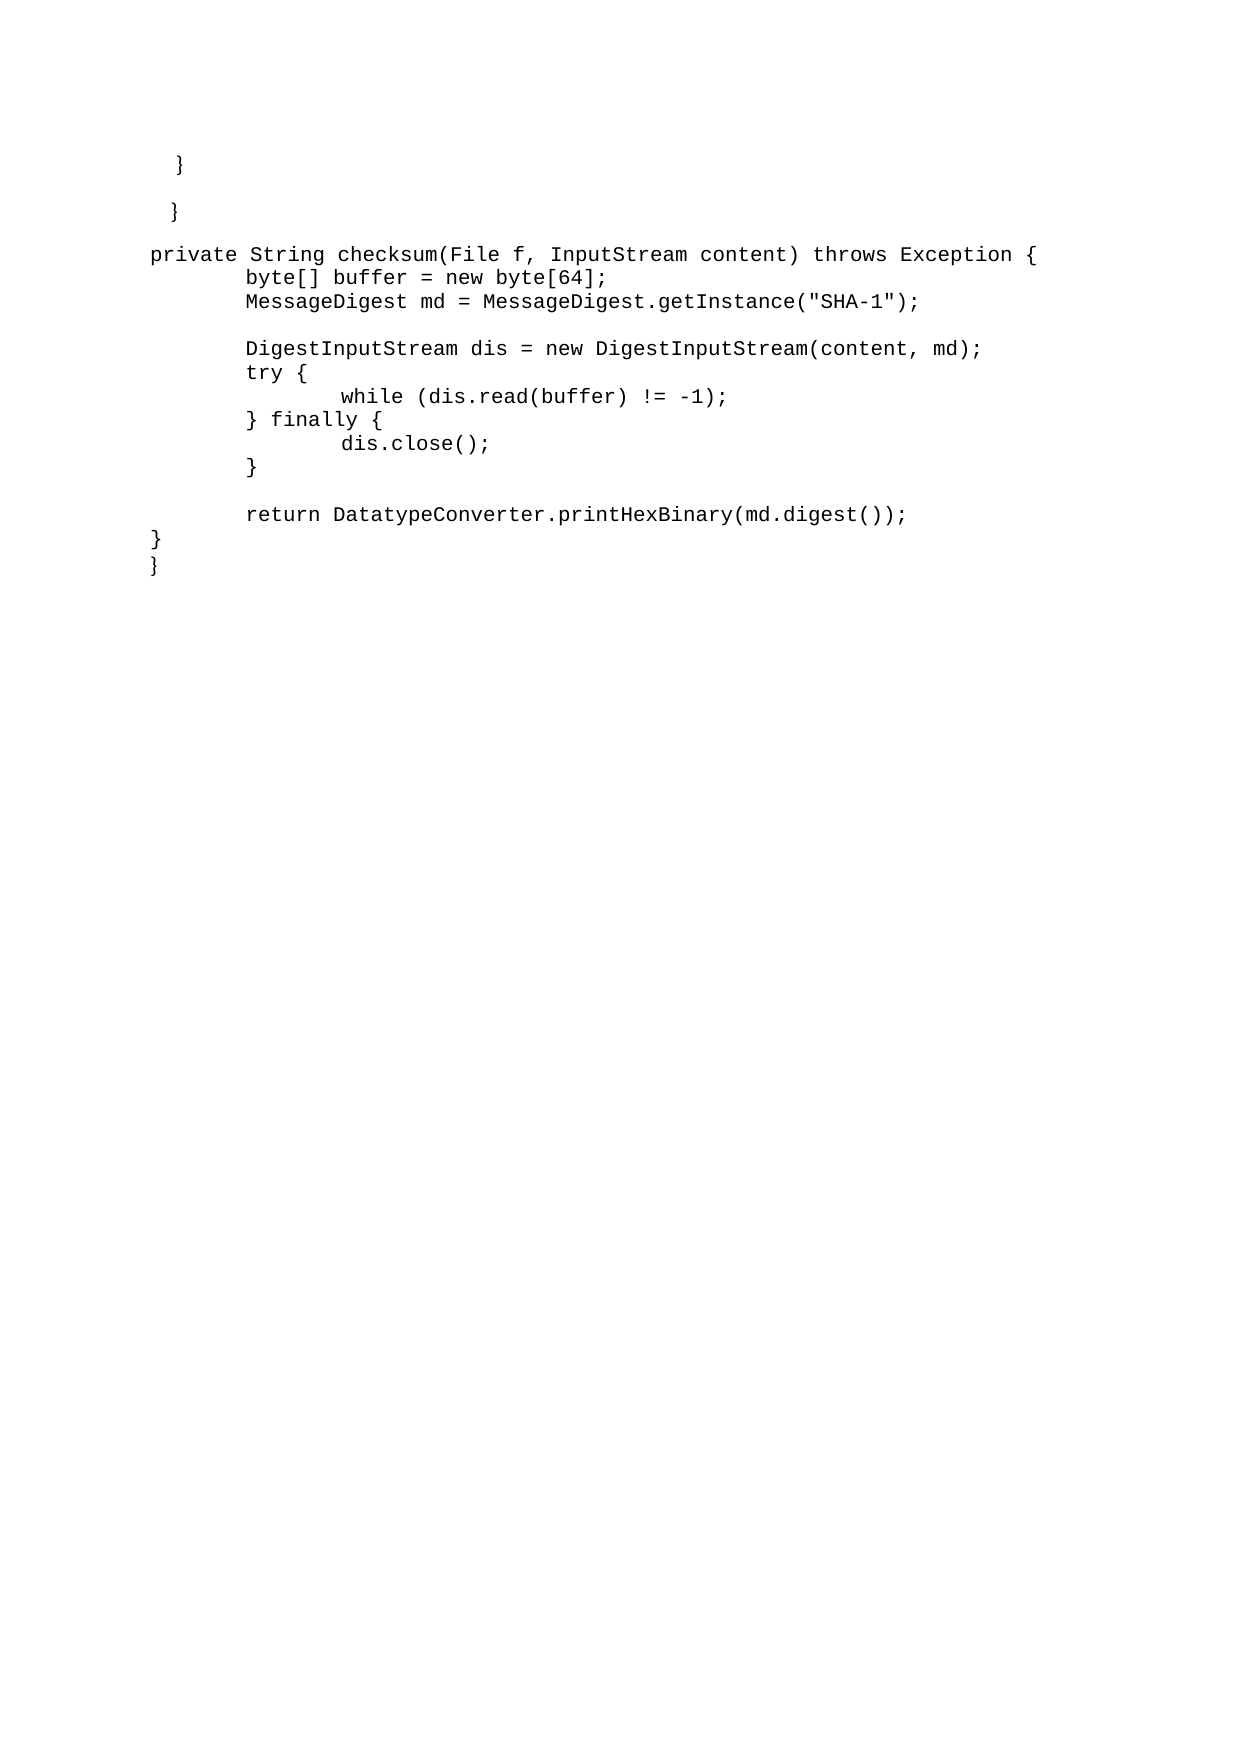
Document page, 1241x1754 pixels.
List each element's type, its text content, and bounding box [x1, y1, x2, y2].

text } [150, 150, 1090, 178]
text dis.close(); [150, 433, 1090, 457]
text } [150, 527, 1090, 551]
text while (dis.read(buffer) != -1); [150, 386, 1090, 409]
text } [150, 551, 1090, 579]
text byte[] buffer = new byte[64]; [150, 267, 1090, 291]
text private String checksum(File f, InputStream content) throws Exception { [150, 244, 1090, 267]
text } finally { [150, 409, 1090, 433]
text MessageDigest md = MessageDigest.getInstance("SHA-1"); [150, 291, 1090, 315]
text DigestInputStream dis = new DigestInputStream(content, md); [150, 338, 1090, 362]
text } [150, 457, 1090, 480]
text return DatatypeConverter.printHexBinary(md.digest()); [150, 504, 1090, 527]
text } [150, 197, 1090, 225]
text try { [150, 362, 1090, 386]
